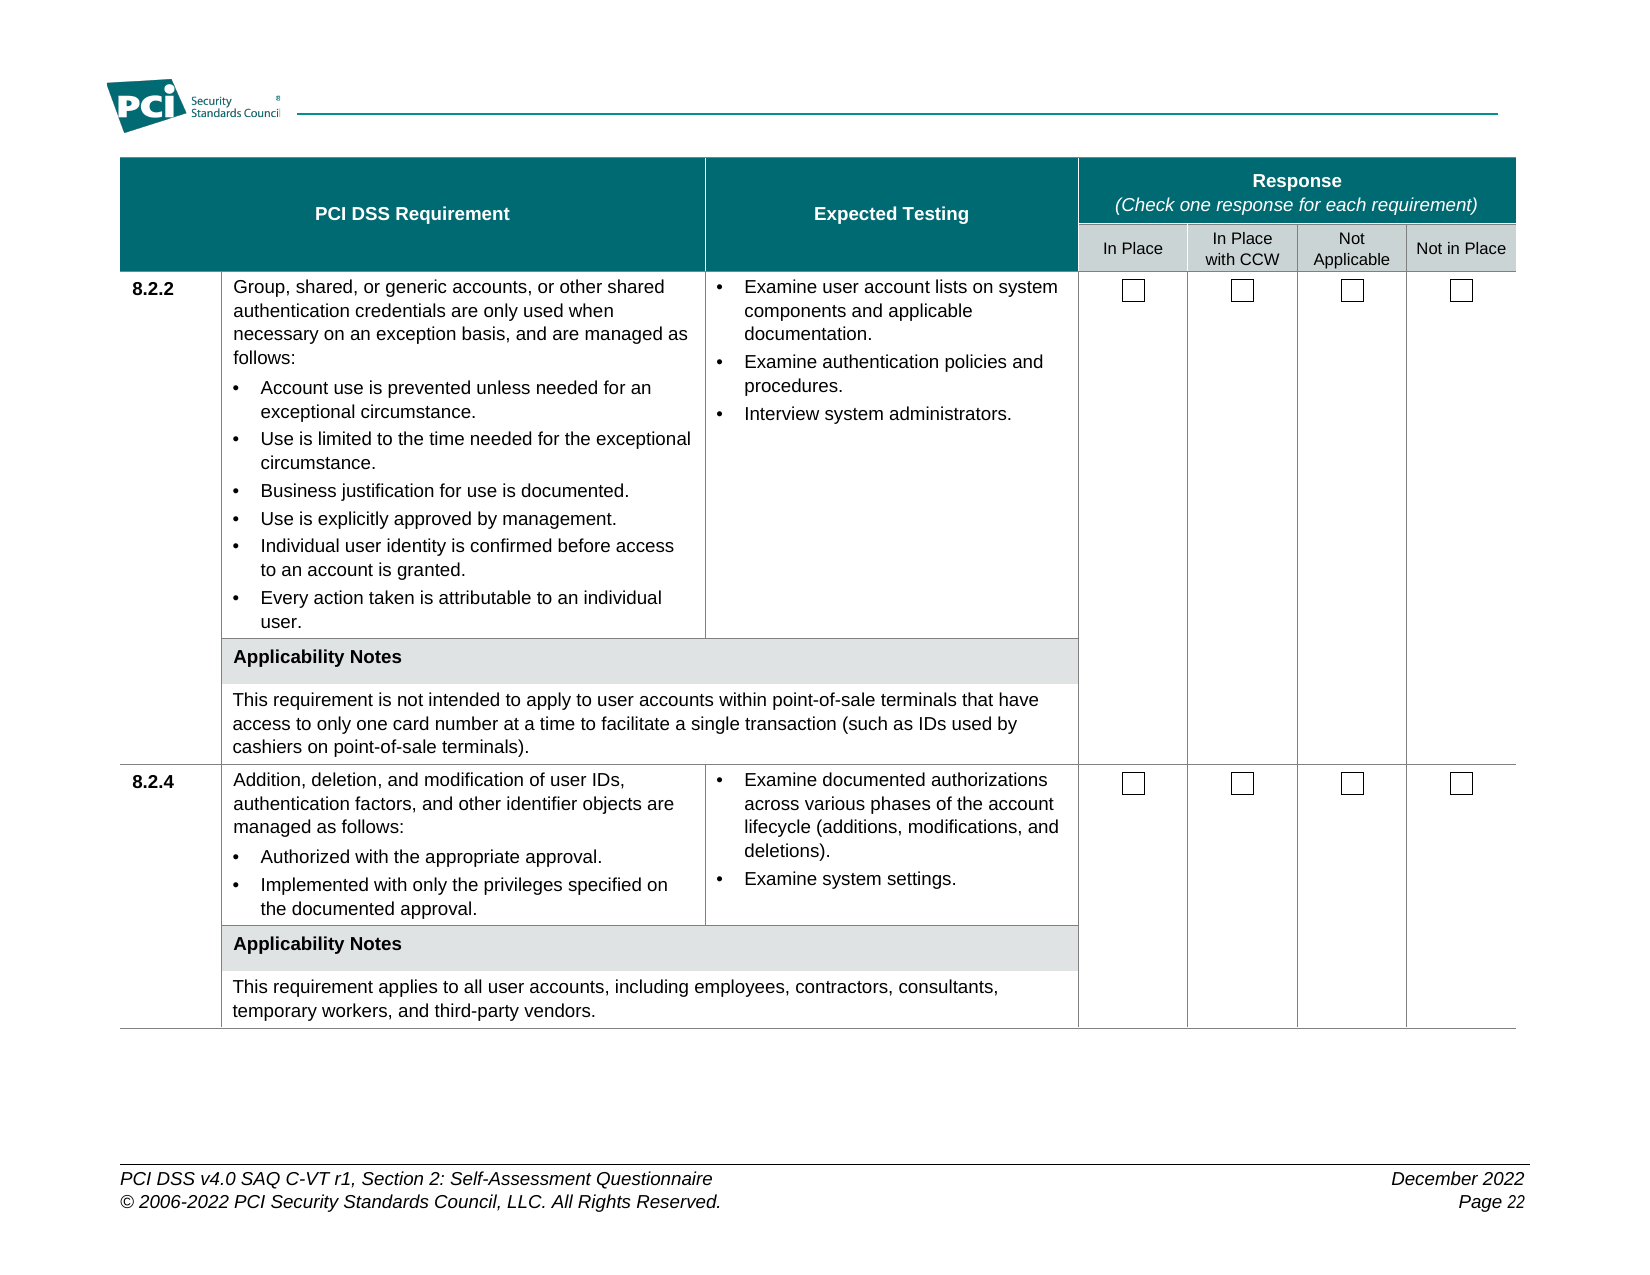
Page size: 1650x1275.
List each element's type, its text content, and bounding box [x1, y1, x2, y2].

table_cell Examine documented authorizations across various phases of the account lifecycle (additions, modifications, and deletions). Examine system settings. [706, 765, 1078, 925]
table_cell [1407, 272, 1516, 764]
table_header Response (Check one response for each requirement) [1079, 158, 1516, 223]
table_header PCI DSS Requirement [120, 158, 705, 271]
table_cell Not in Place [1407, 225, 1516, 271]
table_cell In Place with CCW [1188, 225, 1297, 271]
table_cell Addition, deletion, and modification of user IDs, authentication factors, and other identifier objects are managed as follows: Authorized with the appropriate approval. Implemented with only the privileges specified on the documented approval. [222, 765, 705, 925]
table_cell [1298, 765, 1406, 1027]
table_cell [1407, 765, 1516, 1027]
table_cell Examine user account lists on system components and applicable documentation. Examine authentication policies and procedures. Interview system administrators. [706, 272, 1078, 638]
table_cell [1188, 272, 1297, 764]
table_cell [1298, 272, 1406, 764]
table_cell [1079, 765, 1187, 1027]
table_cell 8.2.4 [120, 765, 221, 1027]
table_cell 8.2.2 [120, 272, 221, 764]
table_cell [1188, 765, 1297, 1027]
table_cell Applicability Notes [222, 639, 1078, 684]
table_cell In Place [1079, 225, 1187, 271]
table_header Expected Testing [706, 158, 1078, 271]
table_cell [1079, 272, 1187, 764]
table_cell Not Applicable [1298, 225, 1406, 271]
table_cell Applicability Notes [222, 926, 1078, 971]
table_cell This requirement is not intended to apply to user accounts within point-of-sale terminals that have access to only one card number at a time to facilitate a single transaction (such as IDs used by cashiers on point-of-sale terminals). [222, 684, 1078, 764]
table_cell Group, shared, or generic accounts, or other shared authentication credentials are only used when necessary on an exception basis, and are managed as follows: Account use is prevented unless needed for an exceptional circumstance. Use is limited to the time needed for the exceptional circumstance. Business justification for use is documented. Use is explicitly approved by management. Individual user identity is confirmed before access to an account is granted. Every action taken is attributable to an individual user. [222, 272, 705, 638]
picture [106, 79, 281, 133]
table_cell This requirement applies to all user accounts, including employees, contractors, consultants, temporary workers, and third-party vendors. [222, 971, 1078, 1027]
